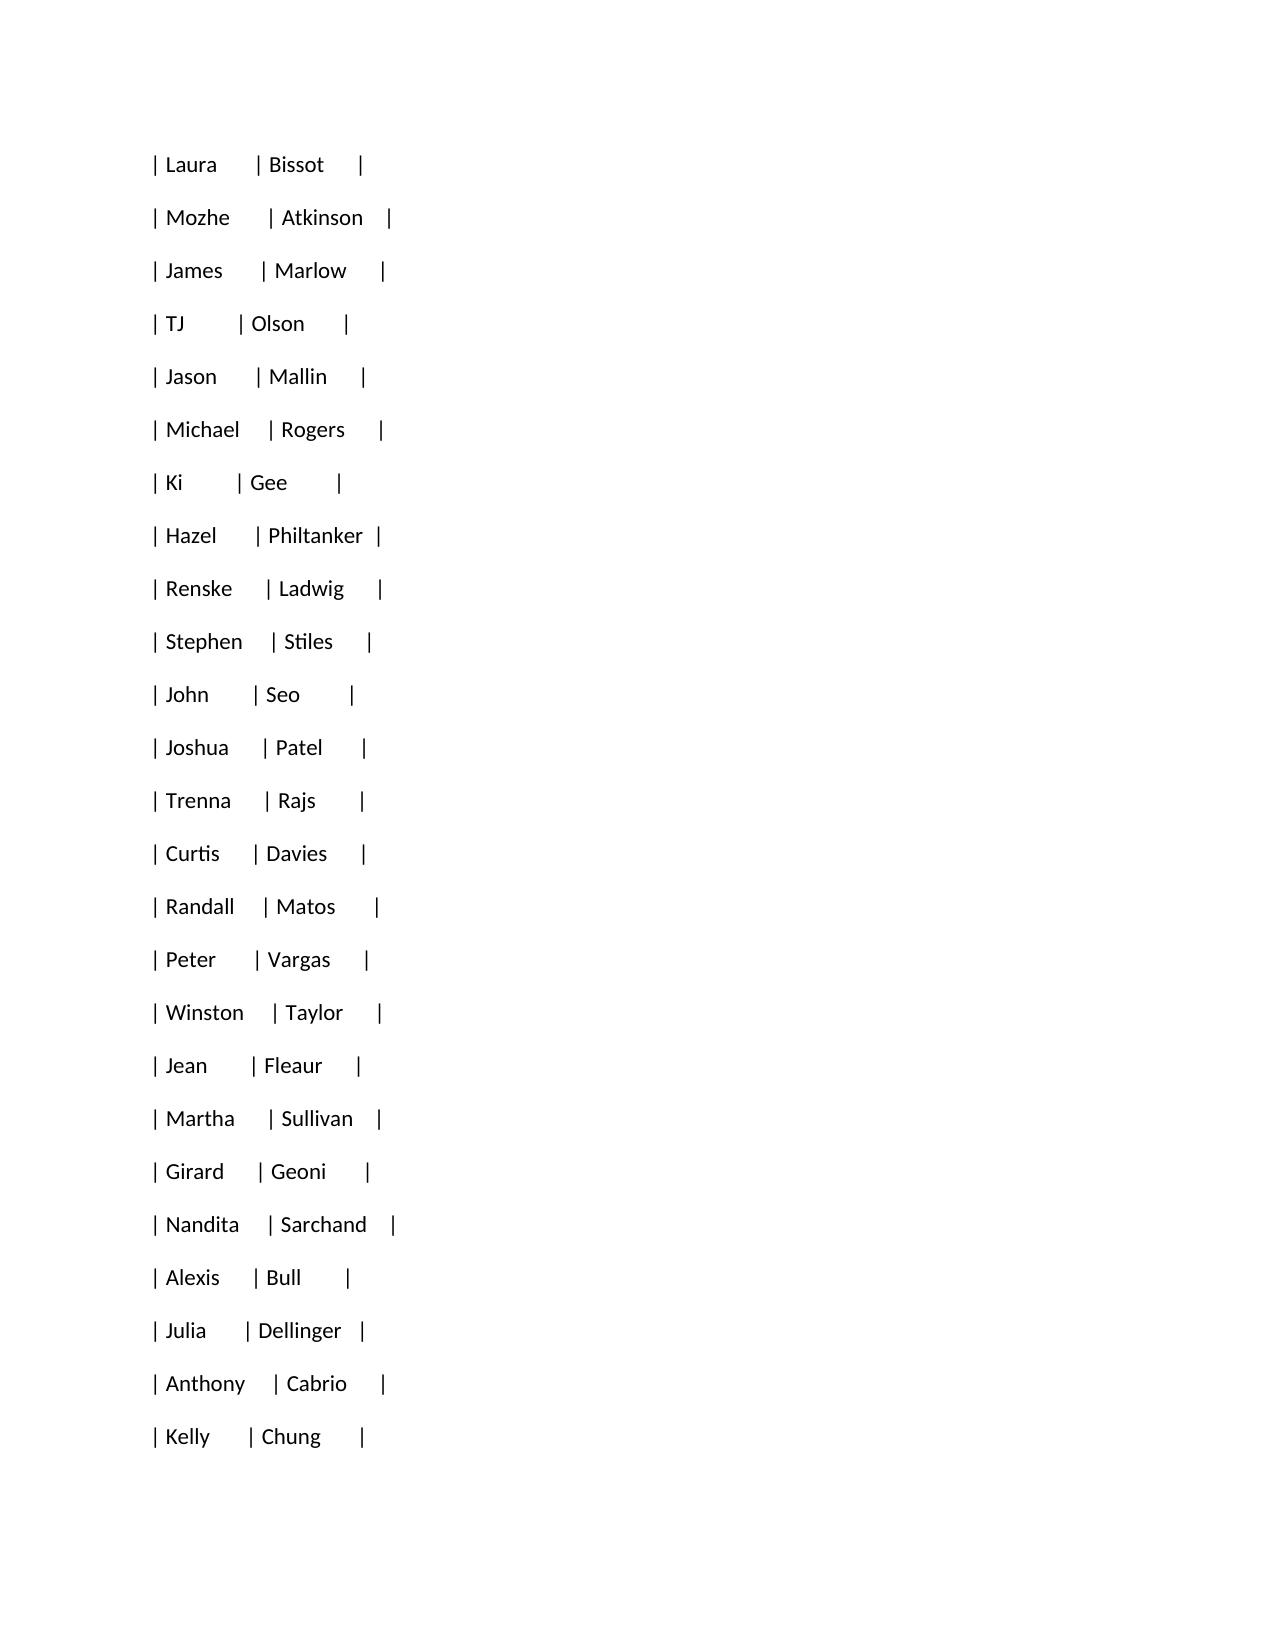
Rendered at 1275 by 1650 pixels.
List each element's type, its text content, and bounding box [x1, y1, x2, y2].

text | Hazel | Philtanker | [150, 521, 1125, 549]
text | Ki | Gee | [150, 468, 1125, 496]
text | Jean | Fleaur | [150, 1051, 1125, 1079]
text | Alexis | Bull | [150, 1263, 1125, 1291]
text | Mozhe | Atkinson | [150, 203, 1125, 231]
text | Peter | Vargas | [150, 945, 1125, 973]
text | Winston | Taylor | [150, 998, 1125, 1026]
text | Laura | Bissot | [150, 150, 1125, 178]
text | Girard | Geoni | [150, 1157, 1125, 1185]
text | Nandita | Sarchand | [150, 1210, 1125, 1238]
text | Michael | Rogers | [150, 415, 1125, 443]
text | Kelly | Chung | [150, 1422, 1125, 1451]
text | Joshua | Patel | [150, 733, 1125, 761]
text | Randall | Matos | [150, 892, 1125, 920]
text | Julia | Dellinger | [150, 1316, 1125, 1344]
text | Anthony | Cabrio | [150, 1369, 1125, 1397]
text | John | Seo | [150, 680, 1125, 708]
text | Martha | Sullivan | [150, 1104, 1125, 1132]
text | Renske | Ladwig | [150, 574, 1125, 602]
text | Stephen | Stiles | [150, 627, 1125, 655]
text | Jason | Mallin | [150, 362, 1125, 390]
text | Trenna | Rajs | [150, 786, 1125, 814]
text | TJ | Olson | [150, 309, 1125, 337]
text | James | Marlow | [150, 256, 1125, 284]
text | Curtis | Davies | [150, 839, 1125, 867]
